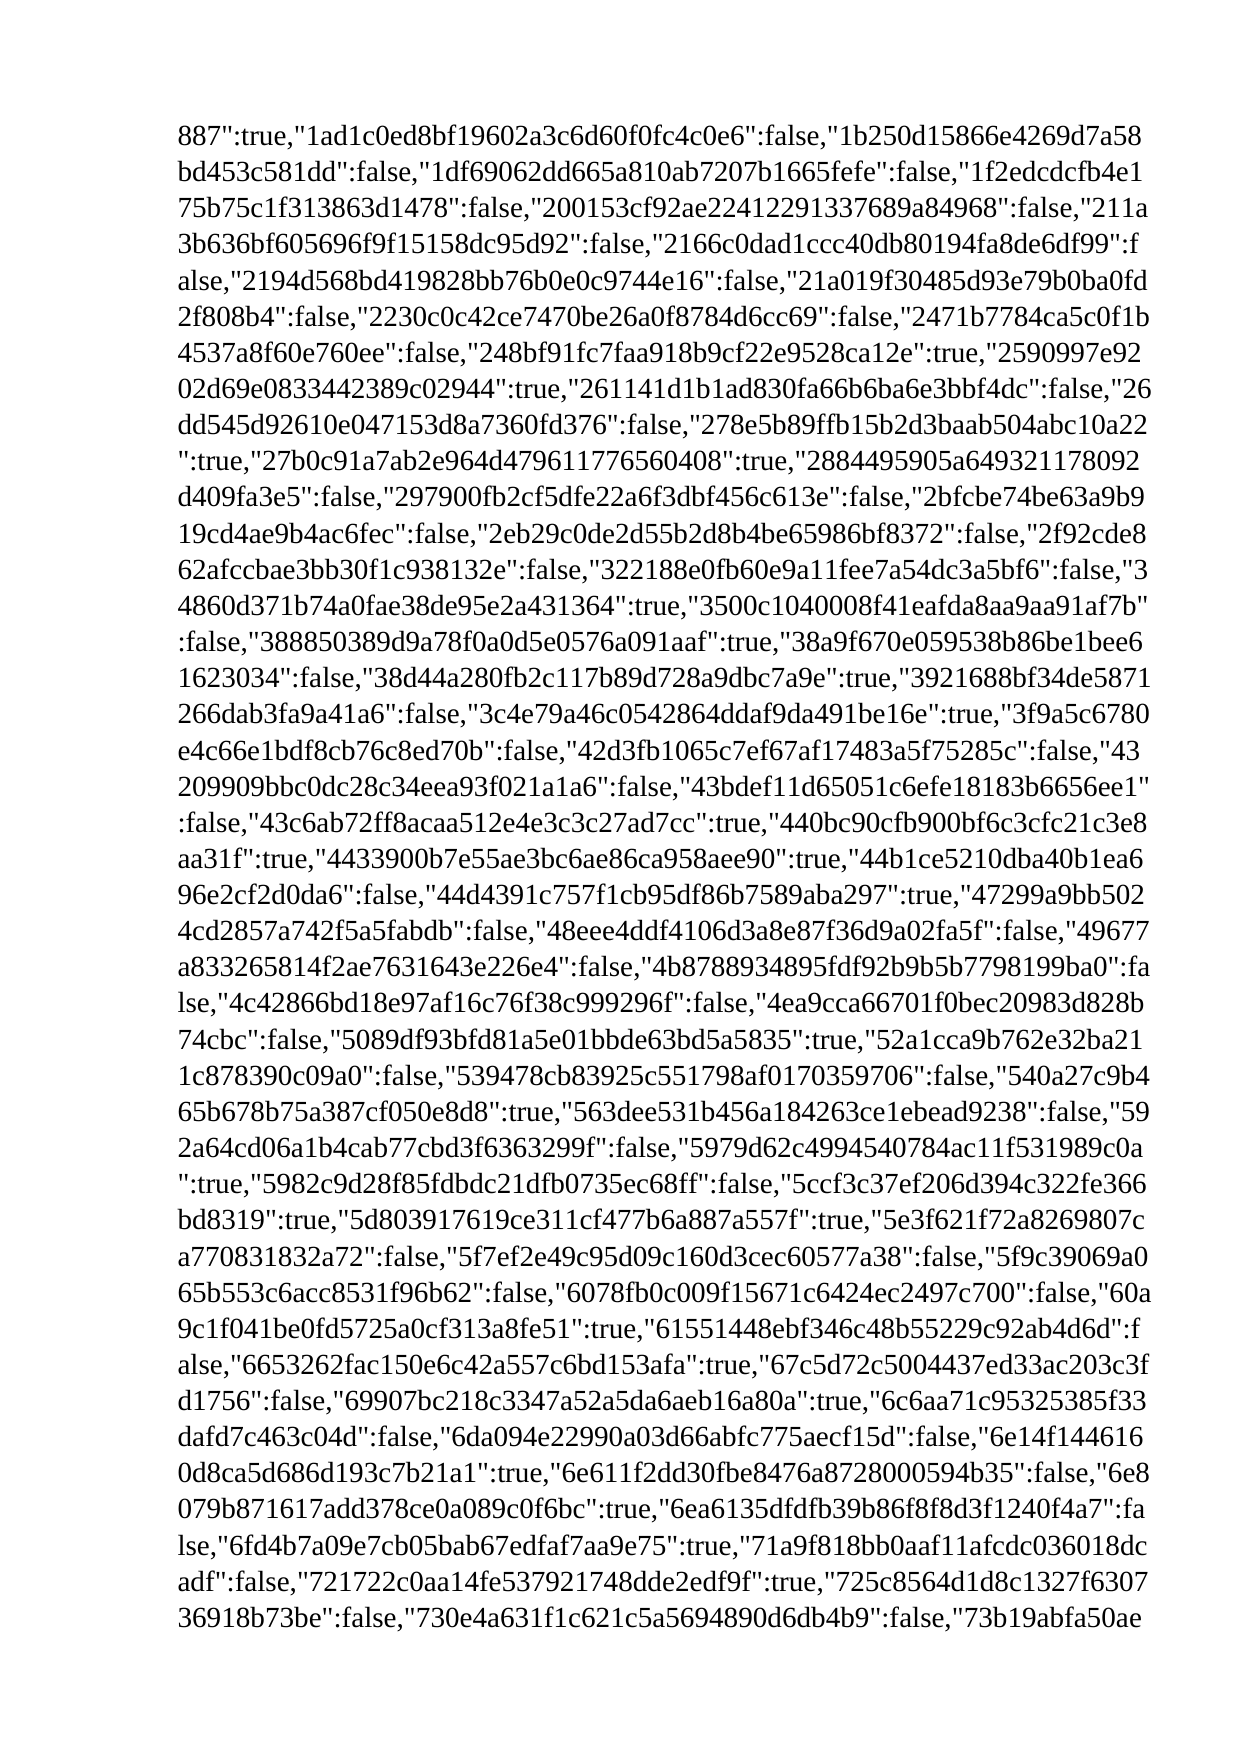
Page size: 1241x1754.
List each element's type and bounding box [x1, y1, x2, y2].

text [177, 118, 1152, 1634]
